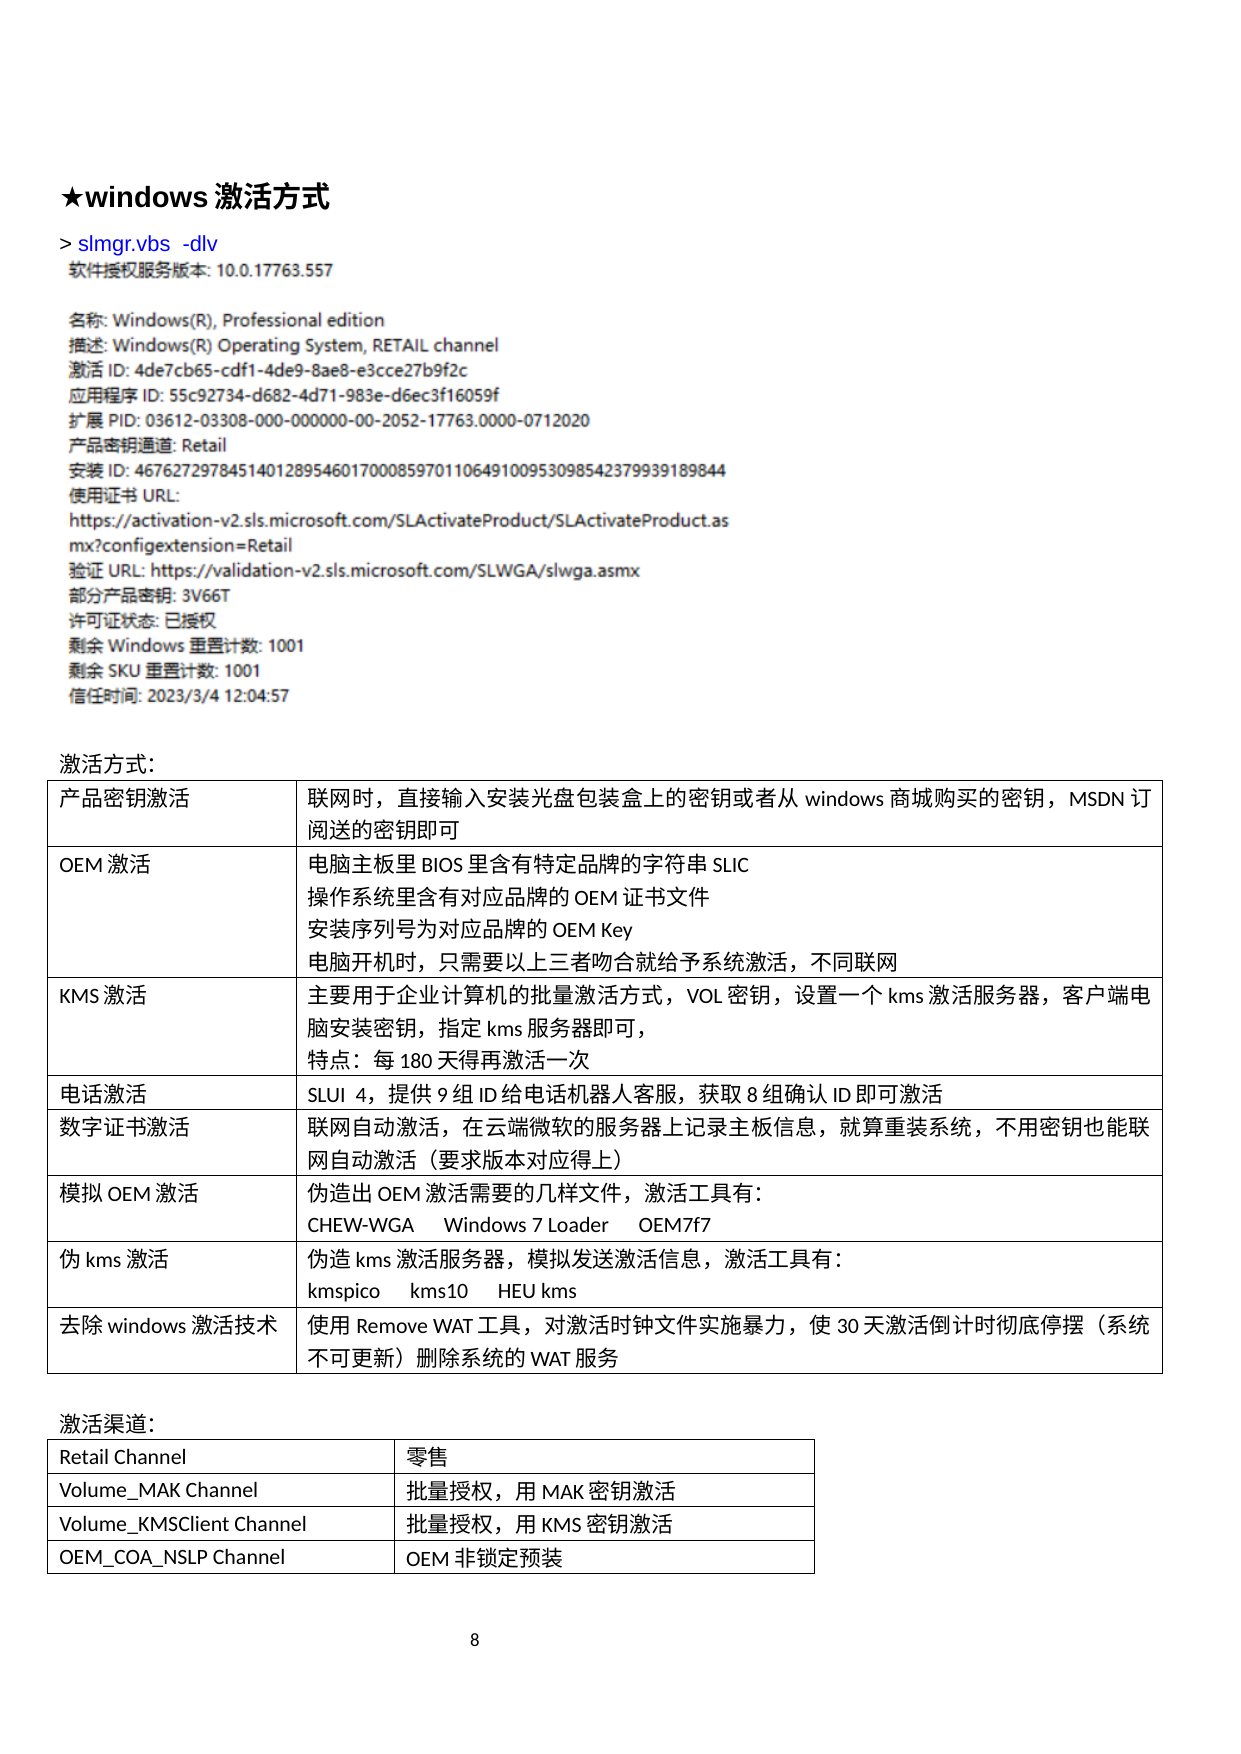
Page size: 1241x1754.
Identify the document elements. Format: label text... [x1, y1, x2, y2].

text > slmgr.vbs -dlv [59, 227, 1181, 259]
table_cell 批量授权，用KMS密钥激活 [395, 1507, 814, 1539]
table_cell 伪造出OEM激活需要的几样文件，激活工具有： CHEW-WGA Windows 7 Loader OEM7f7 [297, 1176, 1162, 1241]
table_cell 伪造kms激活服务器，模拟发送激活信息，激活工具有： kmspico kms10 HEU kms [297, 1242, 1162, 1307]
table_header 联网时，直接输入安装光盘包装盒上的密钥或者从windows商城购买的密钥，MSDN订阅送的密钥即可 [297, 781, 1162, 846]
table_cell Volume_KMSClient Channel [48, 1507, 394, 1539]
table_cell KMS激活 [48, 978, 296, 1075]
table_cell 使用Remove WAT工具，对激活时钟文件实施暴力，使30天激活倒计时彻底停摆（系统不可更新）删除系统的WAT服务 [297, 1308, 1162, 1373]
text 激活方式： [59, 747, 1181, 779]
table_header 零售 [395, 1440, 814, 1472]
table_cell OEM激活 [48, 847, 296, 977]
table_cell OEM非锁定预装 [395, 1541, 814, 1573]
table_cell 主要用于企业计算机的批量激活方式，VOL密钥，设置一个kms激活服务器，客户端电脑安装密钥，指定kms服务器即可， 特点：每180天得再激活一次 [297, 978, 1162, 1075]
table_cell 数字证书激活 [48, 1110, 296, 1175]
table_cell 去除windows激活技术 [48, 1308, 296, 1373]
table_cell 批量授权，用MAK密钥激活 [395, 1474, 814, 1506]
table_cell 电话激活 [48, 1076, 296, 1109]
table_cell 伪kms激活 [48, 1242, 296, 1307]
text 激活渠道： [59, 1406, 1181, 1439]
table_cell 电脑主板里BIOS里含有特定品牌的字符串SLIC 操作系统里含有对应品牌的OEM证书文件 安装序列号为对应品牌的OEM Key 电脑开机时，只需要以上三者吻合就给予系统激活，不同联网 [297, 847, 1162, 977]
table_header Retail Channel [48, 1440, 394, 1472]
text ★windows激活方式 [59, 162, 1181, 227]
table_header 产品密钥激活 [48, 781, 296, 846]
table_cell 联网自动激活，在云端微软的服务器上记录主板信息，就算重装系统，不用密钥也能联网自动激活（要求版本对应得上） [297, 1110, 1162, 1175]
table_cell OEM_COA_NSLP Channel [48, 1541, 394, 1573]
table_cell Volume_MAK Channel [48, 1474, 394, 1506]
table_cell SLUI 4，提供9组ID给电话机器人客服，获取8组确认ID即可激活 [297, 1076, 1162, 1109]
table_cell 模拟OEM激活 [48, 1176, 296, 1241]
picture [59, 259, 731, 707]
